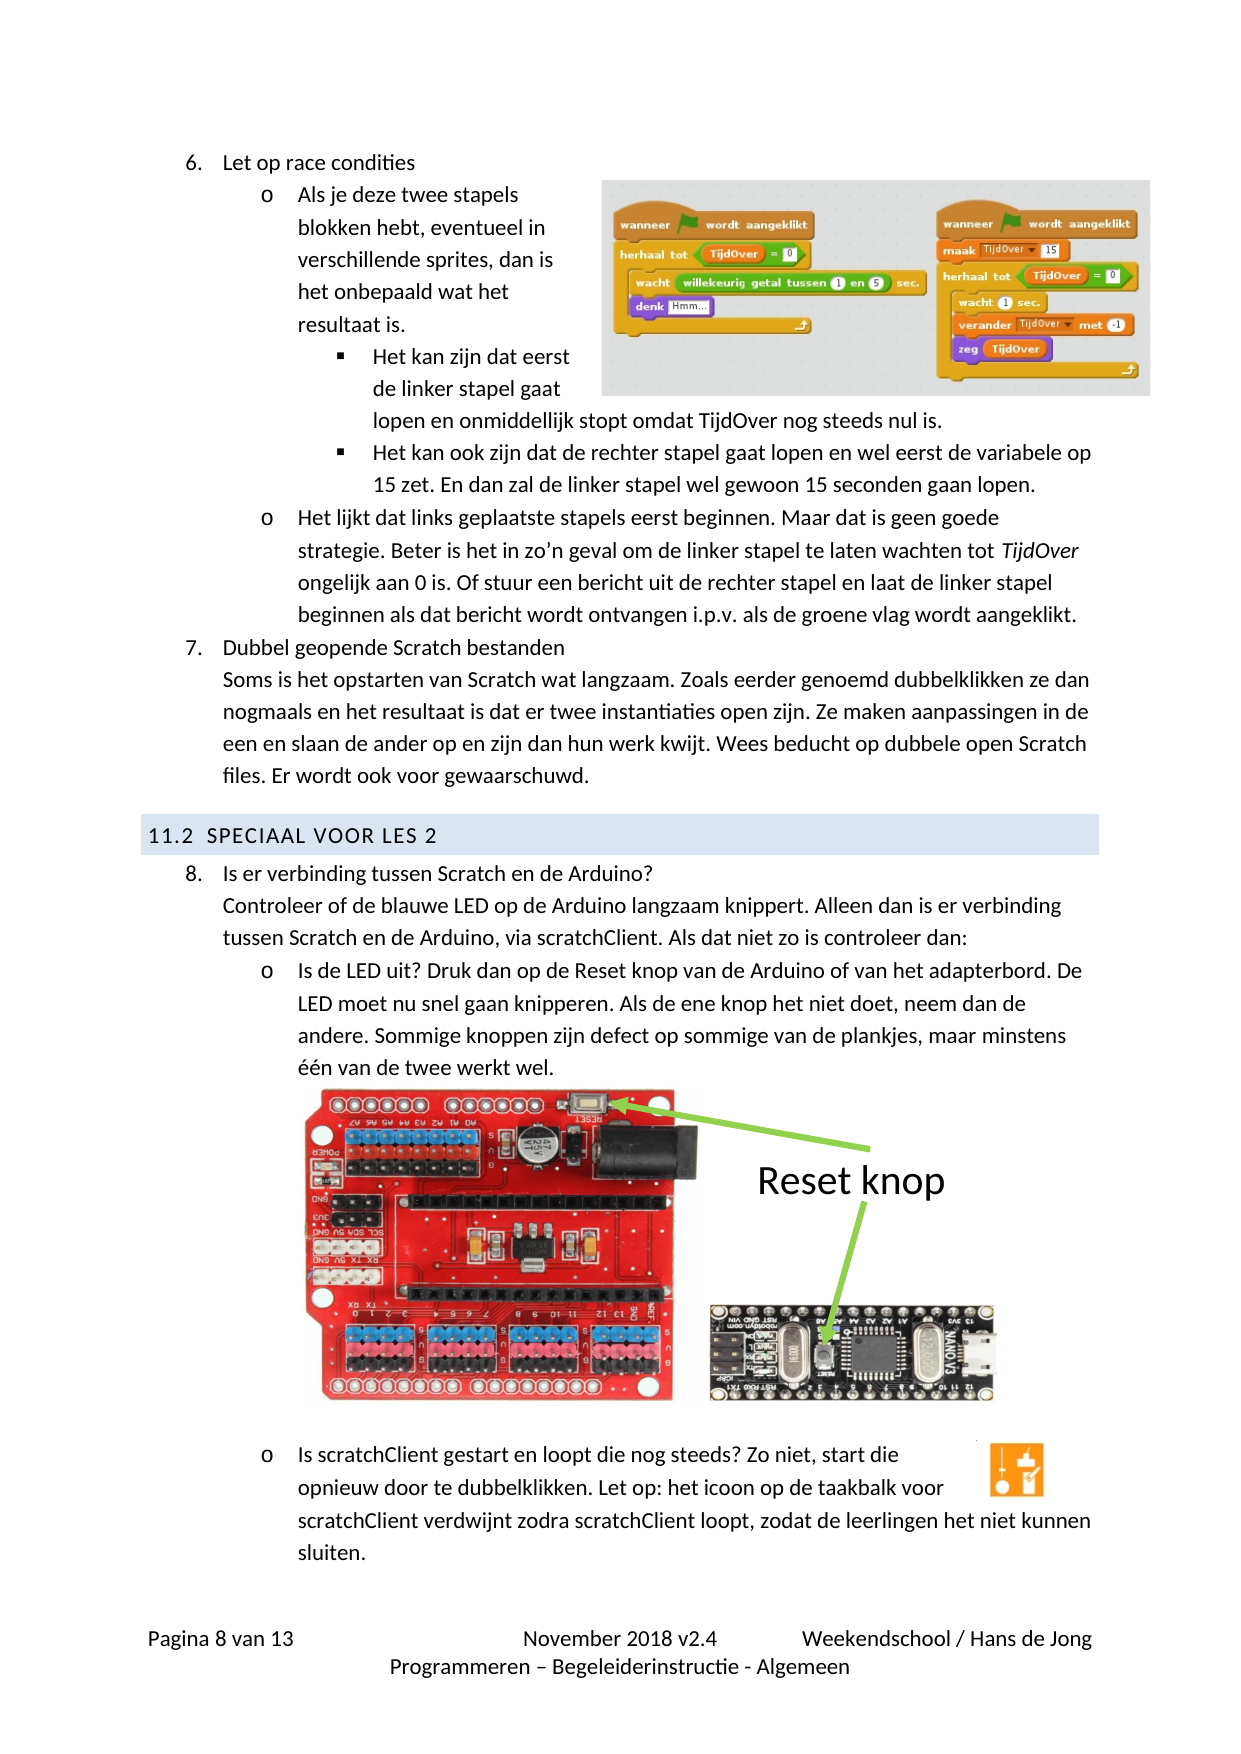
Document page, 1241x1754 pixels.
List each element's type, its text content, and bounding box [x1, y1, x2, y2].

list Is er verbinding tussen Scratch en de Arduino? Controleer of de blauwe LED op de Arduino langzaam knippert. Alleen dan is er verbinding tussen Scratch en de Arduino, via scratchClient. Als dat niet zo is controleer dan: [185, 859, 1093, 952]
picture [708, 1302, 997, 1404]
list Het kan ook zijn dat de rechter stapel gaat lopen en wel eerst de variabele op 15 zet. En dan zal de linker stapel wel gewoon 15 seconden gaan lopen. [335, 438, 1093, 499]
list Is scratchClient gestart en loopt die nog steeds? Zo niet, start die opnieuw door te dubbelklikken. Let op: het icoon op de taakbalk voor scratchClient verdwijnt zodra scratchClient loopt, zodat de leerlingen het niet kunnen sluiten. [260, 1440, 1093, 1566]
list Het lijkt dat links geplaatste stapels eerst beginnen. Maar dat is geen goede strategie. Beter is het in zo’n geval om de linker stapel te laten wachten tot TijdOver ongelijk aan 0 is. Of stuur een bericht uit de rechter stapel en laat de linker stapel beginnen als dat bericht wordt ontvangen i.p.v. als de groene vlag wordt aangeklikt. [260, 503, 1093, 628]
picture [302, 1086, 704, 1404]
list Let op race condities [185, 148, 1093, 176]
subtitle Speciaal voor les 2 [148, 821, 1093, 849]
picture [976, 1440, 1058, 1501]
list Het kan zijn dat eerst de linker stapel gaat lopen en onmiddellijk stopt omdat TijdOver nog steeds nul is. [335, 342, 1093, 434]
list Is de LED uit? Druk dan op de Reset knop van de Arduino of van het adapterbord. De LED moet nu snel gaan knipperen. Als de ene knop het niet doet, neem dan de andere. Sommige knoppen zijn defect op sommige van de plankjes, maar minstens één van de twee werkt wel. [260, 956, 1093, 1081]
list Als je deze twee stapels blokken hebt, eventueel in verschillende sprites, dan is het onbepaald wat het resultaat is. [260, 180, 601, 338]
picture [601, 180, 1151, 396]
list Dubbel geopende Scratch bestanden Soms is het opstarten van Scratch wat langzaam. Zoals eerder genoemd dubbelklikken ze dan nogmaals en het resultaat is dat er twee instantiaties open zijn. Ze maken aanpassingen in de een en slaan de ander op en zijn dan hun werk kwijt. Wees beducht op dubbele open Scratch files. Er wordt ook voor gewaarschuwd. [185, 633, 1093, 789]
